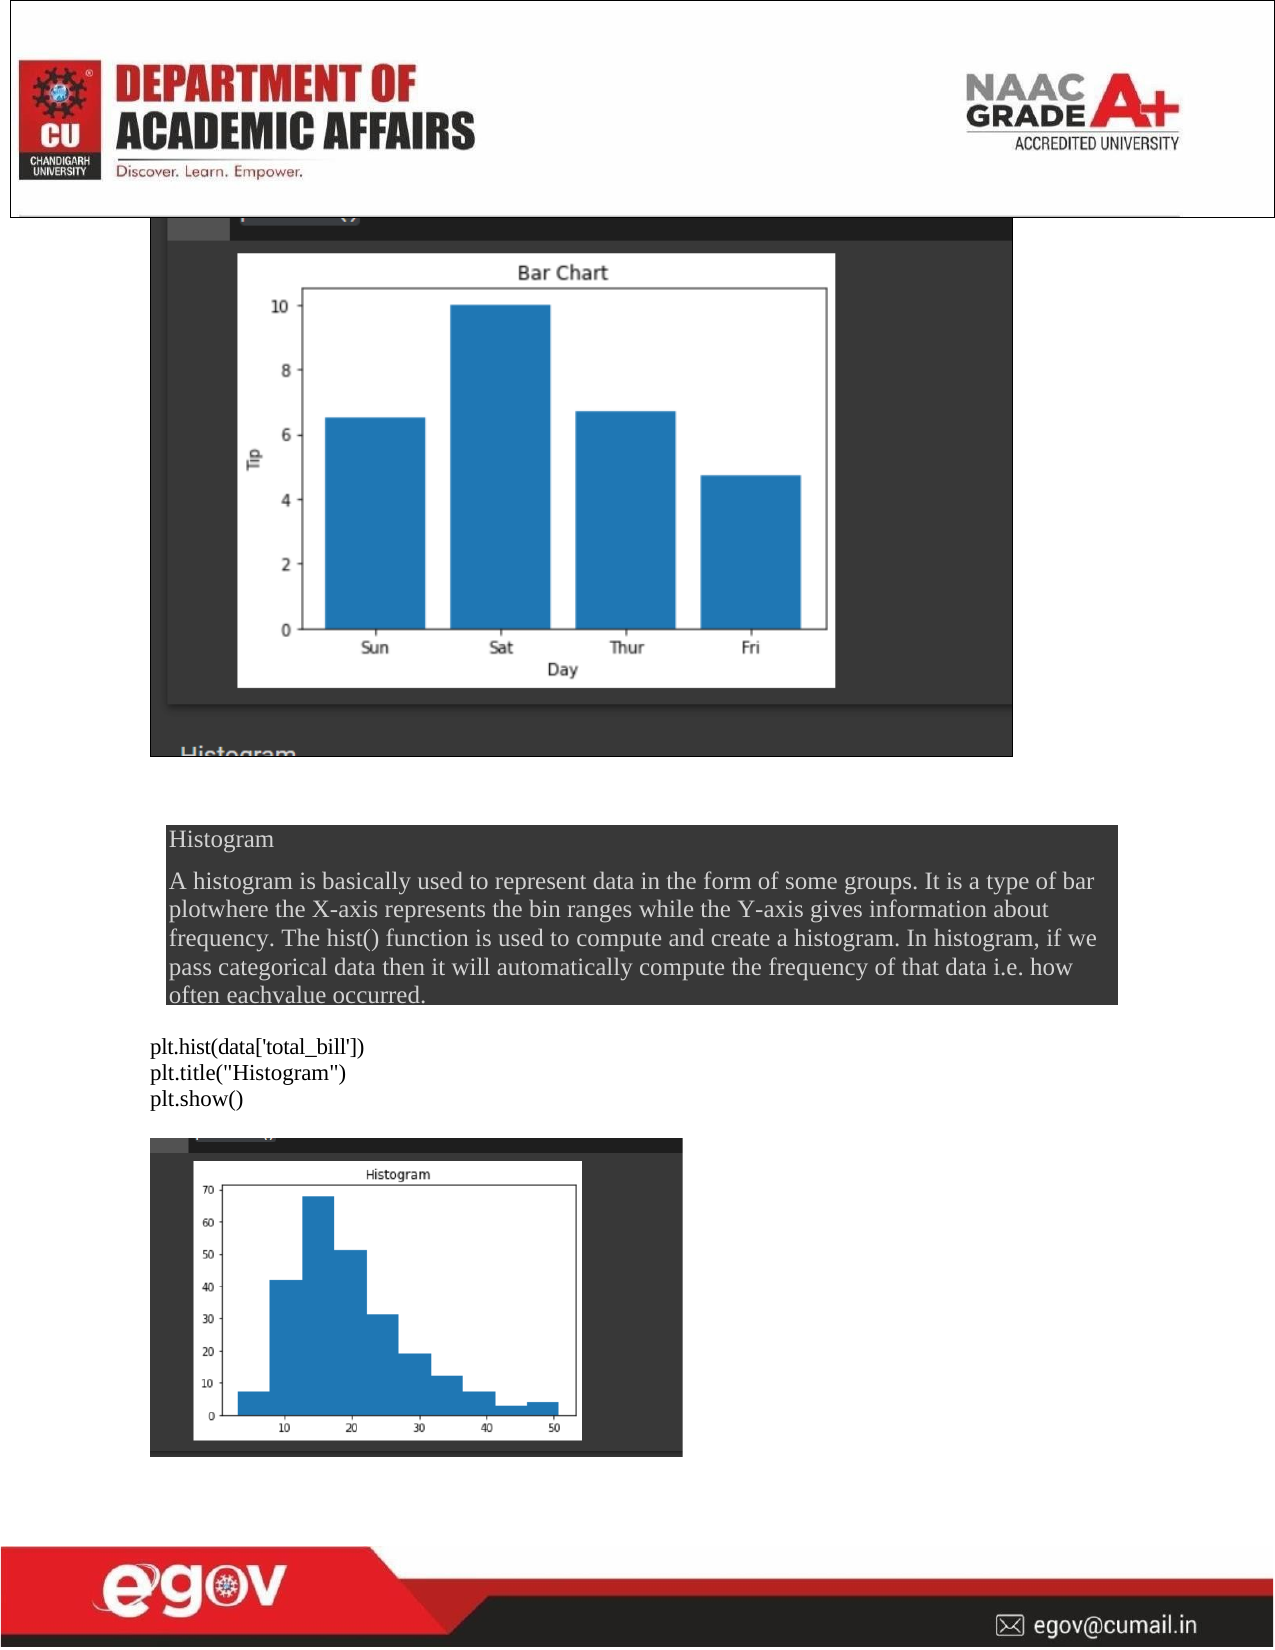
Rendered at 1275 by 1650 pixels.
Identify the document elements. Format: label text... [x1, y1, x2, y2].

picture [150, 1138, 683, 1457]
text plt.hist(data['total_bill']) plt.title("Histogram") plt.show() [150, 1033, 415, 1112]
picture [11, 1, 1274, 217]
picture [0, 1546, 1274, 1647]
picture [151, 218, 1012, 756]
